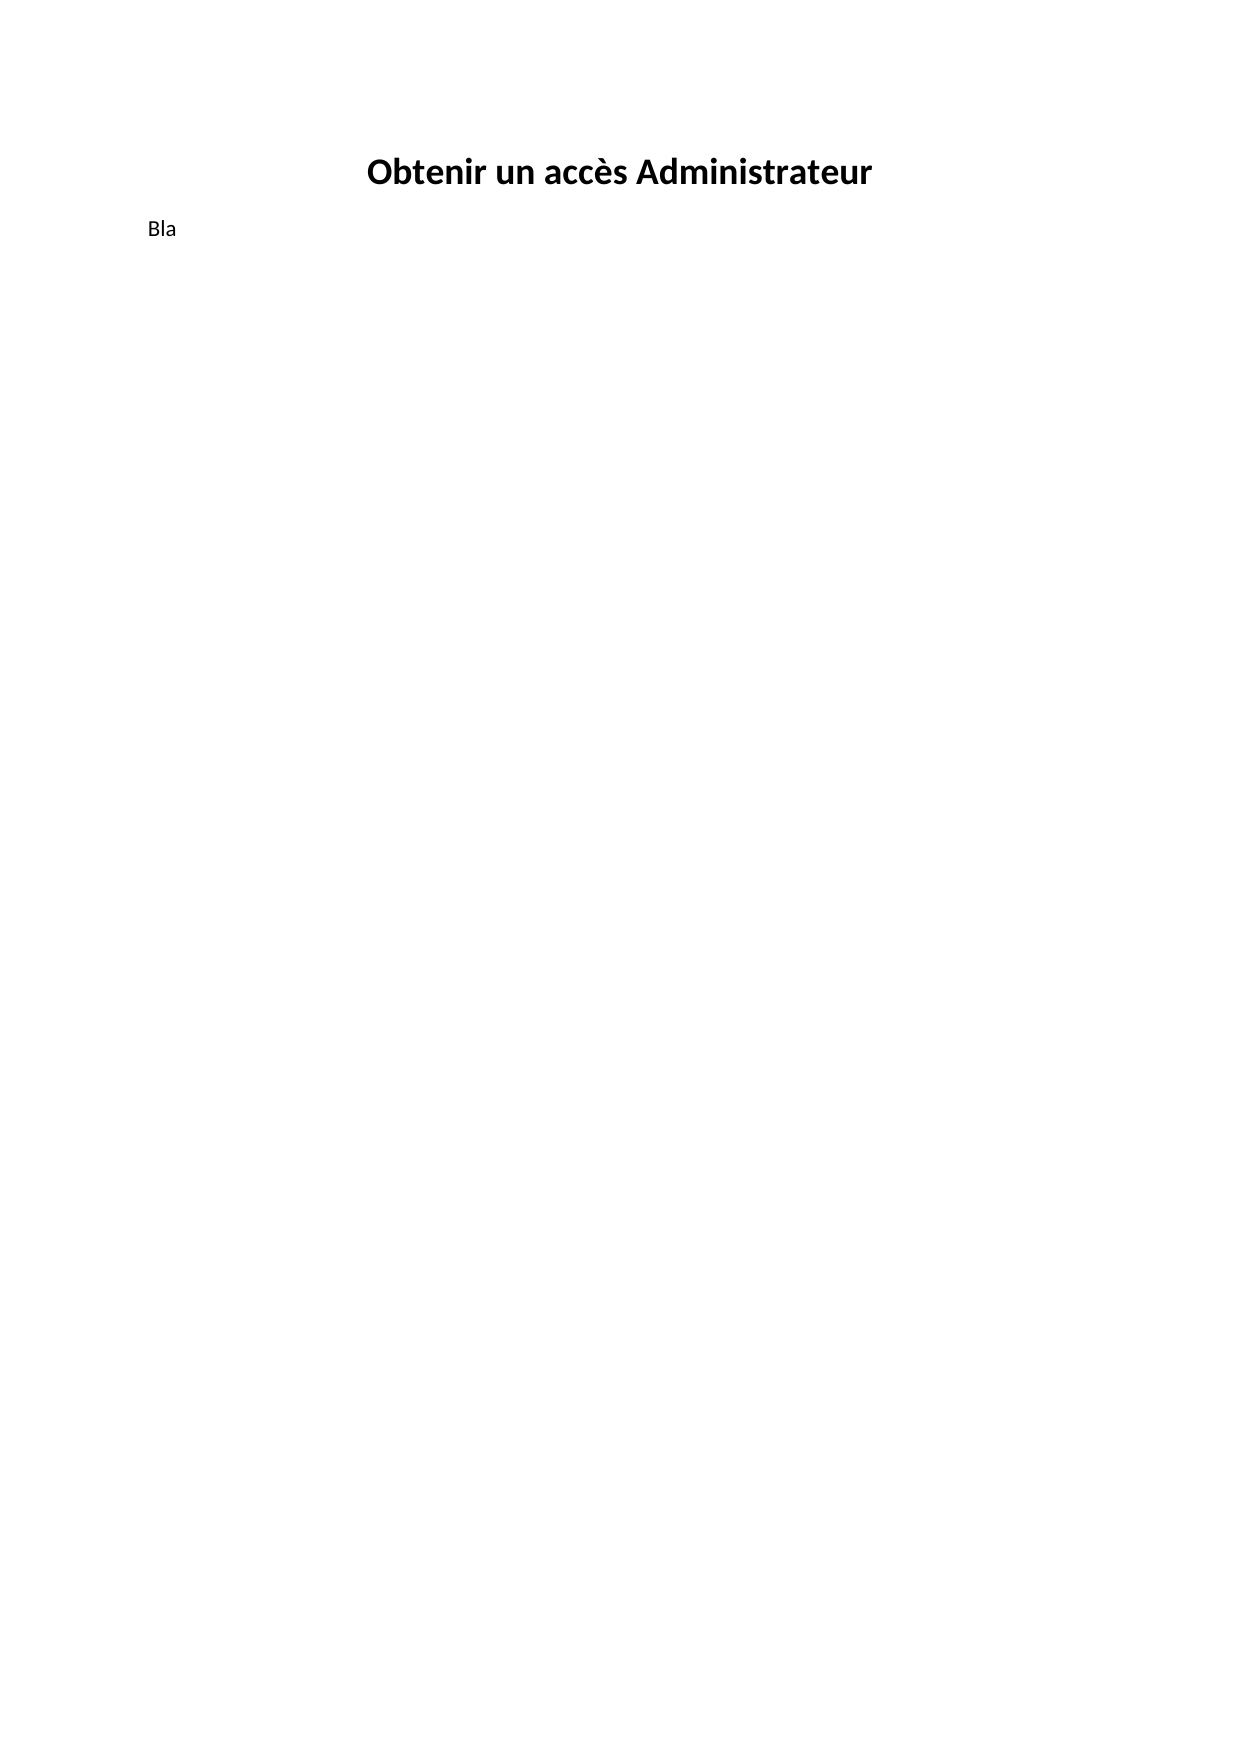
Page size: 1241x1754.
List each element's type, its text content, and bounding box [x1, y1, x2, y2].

text Obtenir un accès Administrateur [148, 148, 1093, 193]
text Bla [148, 214, 1093, 242]
